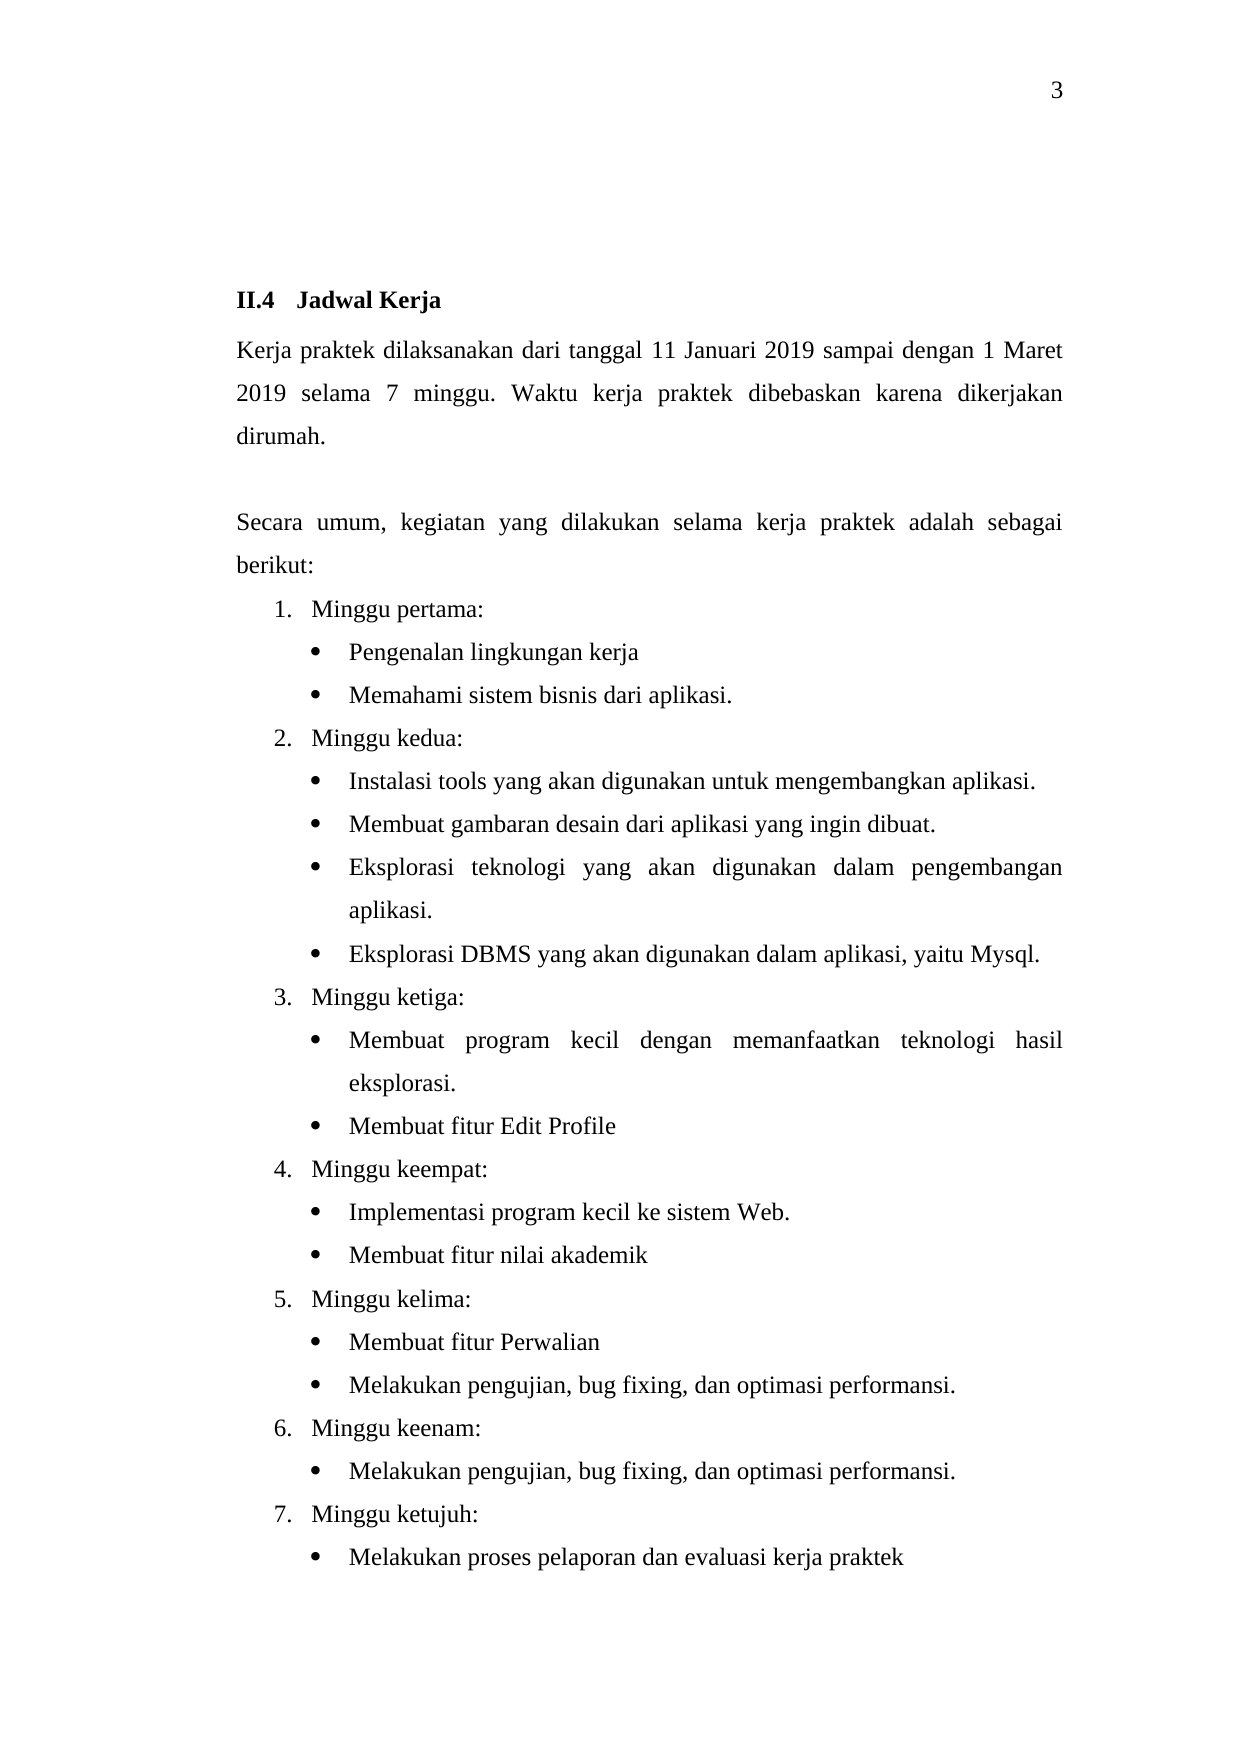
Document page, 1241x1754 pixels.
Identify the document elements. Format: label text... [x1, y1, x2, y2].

list Minggu ketujuh: [274, 1499, 1063, 1528]
list Pengenalan lingkungan kerja [311, 637, 1063, 666]
list Minggu kedua: [274, 723, 1063, 752]
list Eksplorasi teknologi yang akan digunakan dalam pengembangan aplikasi. [311, 852, 1063, 924]
list Minggu keenam: [274, 1413, 1063, 1442]
list Membuat fitur Edit Profile [311, 1111, 1063, 1140]
list Membuat gambaran desain dari aplikasi yang ingin dibuat. [311, 809, 1063, 838]
list Implementasi program kecil ke sistem Web. [311, 1197, 1063, 1226]
list Minggu ketiga: [274, 982, 1063, 1011]
list Minggu pertama: [274, 594, 1063, 622]
list Melakukan pengujian, bug fixing, dan optimasi performansi. [311, 1456, 1063, 1485]
list Eksplorasi DBMS yang akan digunakan dalam aplikasi, yaitu Mysql. [311, 939, 1063, 967]
list Minggu keempat: [274, 1154, 1063, 1183]
list Minggu kelima: [274, 1284, 1063, 1312]
list Melakukan proses pelaporan dan evaluasi kerja praktek [311, 1542, 1063, 1571]
list Membuat program kecil dengan memanfaatkan teknologi hasil eksplorasi. [311, 1025, 1063, 1097]
text Kerja praktek dilaksanakan dari tanggal 11 Januari 2019 sampai dengan 1 Maret 2019 selama 7 minggu. Waktu kerja praktek dibebaskan karena dikerjakan dirumah. [236, 335, 1063, 450]
list Instalasi tools yang akan digunakan untuk mengembangkan aplikasi. [311, 766, 1063, 795]
list Membuat fitur Perwalian [311, 1327, 1063, 1356]
text Secara umum, kegiatan yang dilakukan selama kerja praktek adalah sebagai berikut: [236, 507, 1063, 579]
subtitle Jadwal Kerja [236, 286, 1063, 314]
list Memahami sistem bisnis dari aplikasi. [311, 680, 1063, 709]
list Melakukan pengujian, bug fixing, dan optimasi performansi. [311, 1370, 1063, 1399]
list Membuat fitur nilai akademik [311, 1241, 1063, 1269]
